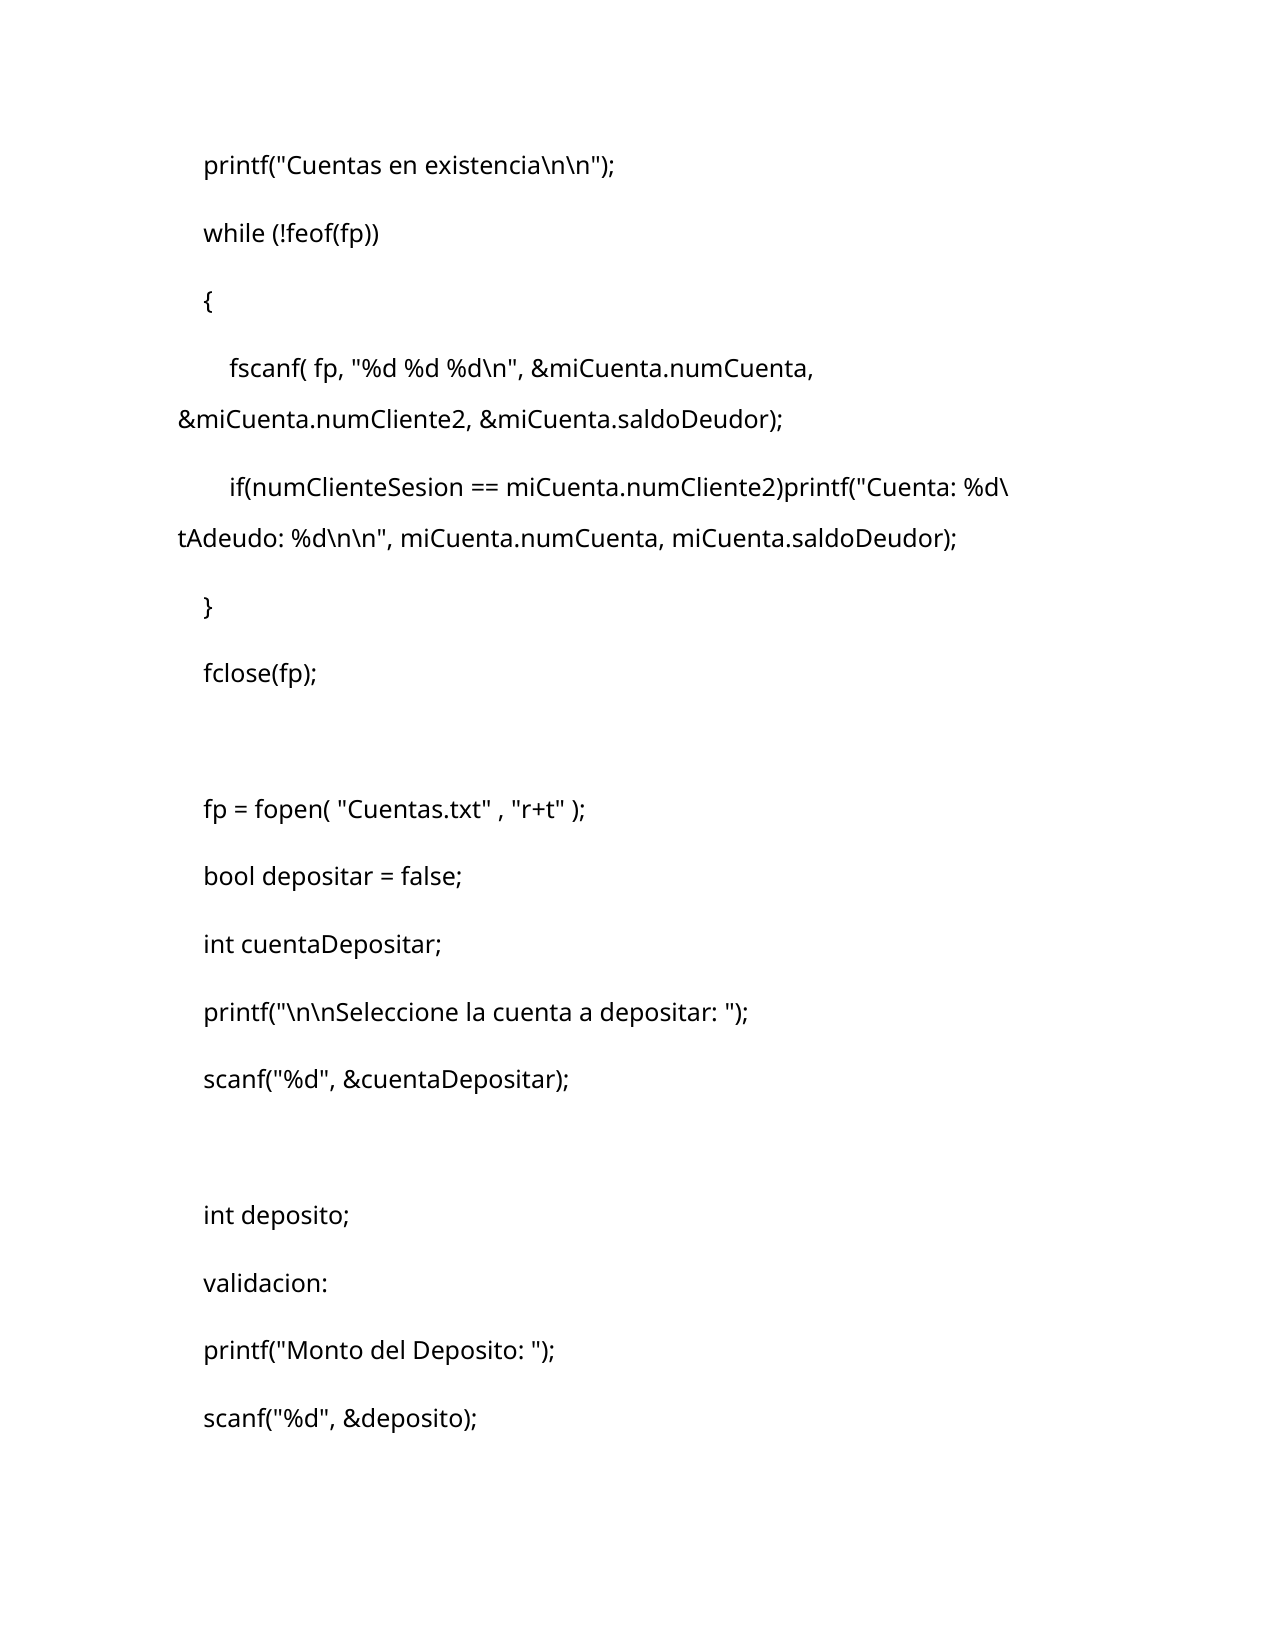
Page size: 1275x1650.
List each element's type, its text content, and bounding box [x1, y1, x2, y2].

text fscanf( fp, "%d %d %d\n", &miCuenta.numCuenta, &miCuenta.numCliente2, &miCuenta.saldoDeudor); [177, 351, 1098, 436]
text fclose(fp); [177, 656, 1098, 690]
text int cuentaDepositar; [177, 927, 1098, 961]
text printf("\n\nSeleccione la cuenta a depositar: "); [177, 994, 1098, 1028]
text } [177, 588, 1098, 622]
text fp = fopen( "Cuentas.txt" , "r+t" ); [177, 791, 1098, 825]
text int deposito; [177, 1198, 1098, 1232]
text scanf("%d", &cuentaDepositar); [177, 1062, 1098, 1096]
text if(numClienteSesion == miCuenta.numCliente2)printf("Cuenta: %d\tAdeudo: %d\n\n", miCuenta.numCuenta, miCuenta.saldoDeudor); [177, 469, 1098, 554]
text bool depositar = false; [177, 859, 1098, 893]
text while (!feof(fp)) [177, 215, 1098, 249]
text scanf("%d", &deposito); [177, 1401, 1098, 1435]
text printf("Monto del Deposito: "); [177, 1333, 1098, 1367]
text { [177, 283, 1098, 317]
text validacion: [177, 1265, 1098, 1299]
text printf("Cuentas en existencia\n\n"); [177, 148, 1098, 182]
